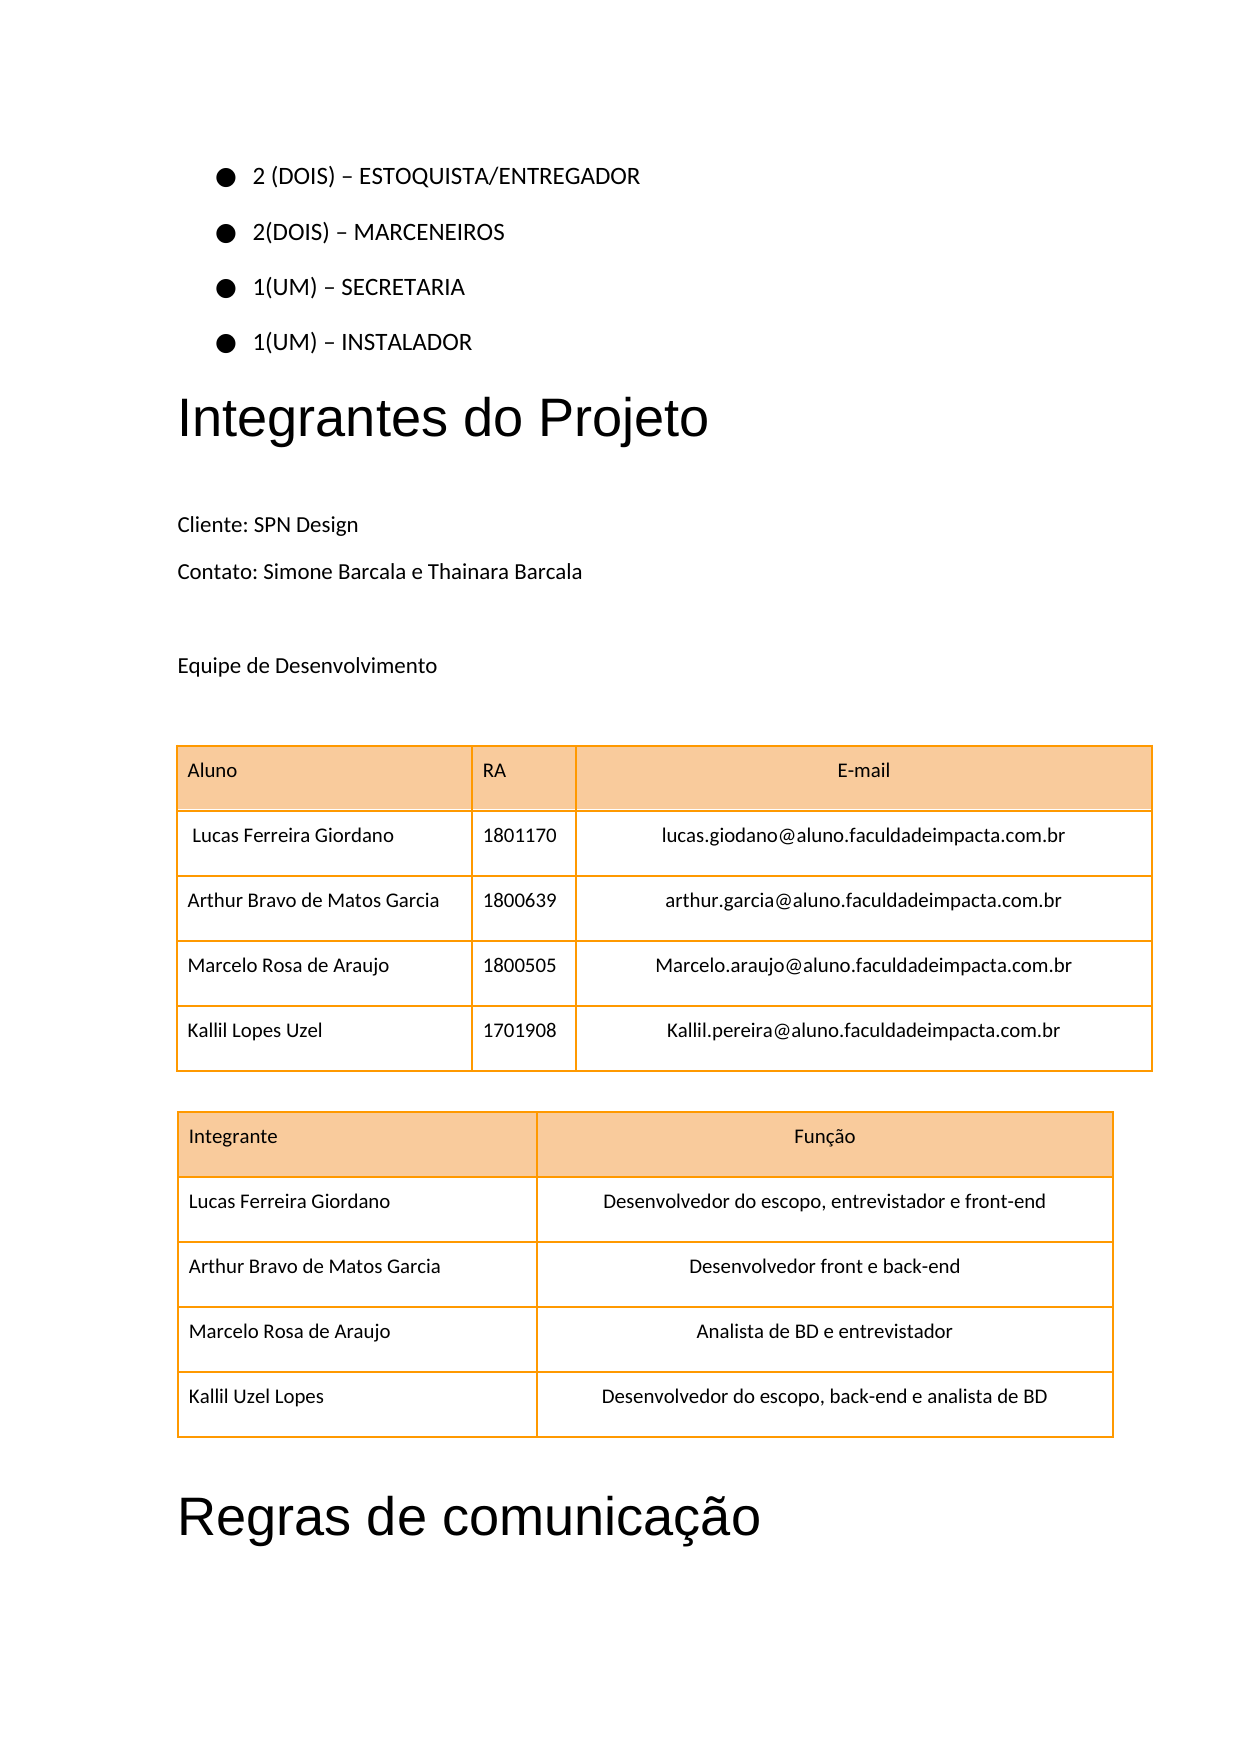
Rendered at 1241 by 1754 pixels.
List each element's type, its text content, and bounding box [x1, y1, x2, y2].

table_cell Marcelo.araujo@aluno.faculdadeimpacta.com.br [577, 942, 1151, 1004]
table_cell Analista de BD e entrevistador [538, 1308, 1112, 1371]
table_header Aluno [178, 747, 471, 809]
text Cliente: SPN Design [177, 510, 1063, 538]
table_cell 1800639 [473, 877, 575, 939]
table_cell Lucas Ferreira Giordano [179, 1178, 536, 1241]
list 2 (DOIS) – ESTOQUISTA/ENTREGADOR [215, 148, 1063, 199]
table_cell Arthur Bravo de Matos Garcia [178, 877, 471, 939]
table_cell Marcelo Rosa de Araujo [178, 942, 471, 1004]
table_cell Kallil Lopes Uzel [178, 1007, 471, 1069]
table_cell 1800505 [473, 942, 575, 1004]
list 1(UM) – SECRETARIA [215, 258, 1063, 309]
table_cell arthur.garcia@aluno.faculdadeimpacta.com.br [577, 877, 1151, 939]
text Contato: Simone Barcala e Thainara Barcala [177, 557, 1063, 585]
list 2(DOIS) – MARCENEIROS [215, 203, 1063, 254]
table_cell 1801170 [473, 812, 575, 874]
table_cell Marcelo Rosa de Araujo [179, 1308, 536, 1371]
table_header Integrante [179, 1113, 536, 1176]
table_cell Desenvolvedor do escopo, back-end e analista de BD [538, 1373, 1112, 1436]
table_header RA [473, 747, 575, 809]
table_cell Desenvolvedor front e back-end [538, 1243, 1112, 1306]
table_cell Kallil Uzel Lopes [179, 1373, 536, 1436]
table_cell Kallil.pereira@aluno.faculdadeimpacta.com.br [577, 1007, 1151, 1069]
table_cell Arthur Bravo de Matos Garcia [179, 1243, 536, 1306]
table_header Função [538, 1113, 1112, 1176]
text Equipe de Desenvolvimento [177, 651, 1063, 679]
list 1(UM) – INSTALADOR [215, 313, 1063, 365]
title Integrantes do Projeto [177, 386, 1063, 448]
table_cell Desenvolvedor do escopo, entrevistador e front-end [538, 1178, 1112, 1241]
table_cell 1701908 [473, 1007, 575, 1069]
table_header E-mail [577, 747, 1151, 809]
table_cell Lucas Ferreira Giordano [178, 812, 471, 874]
table_cell lucas.giodano@aluno.faculdadeimpacta.com.br [577, 812, 1151, 874]
text Regras de comunicação [177, 1485, 1063, 1547]
